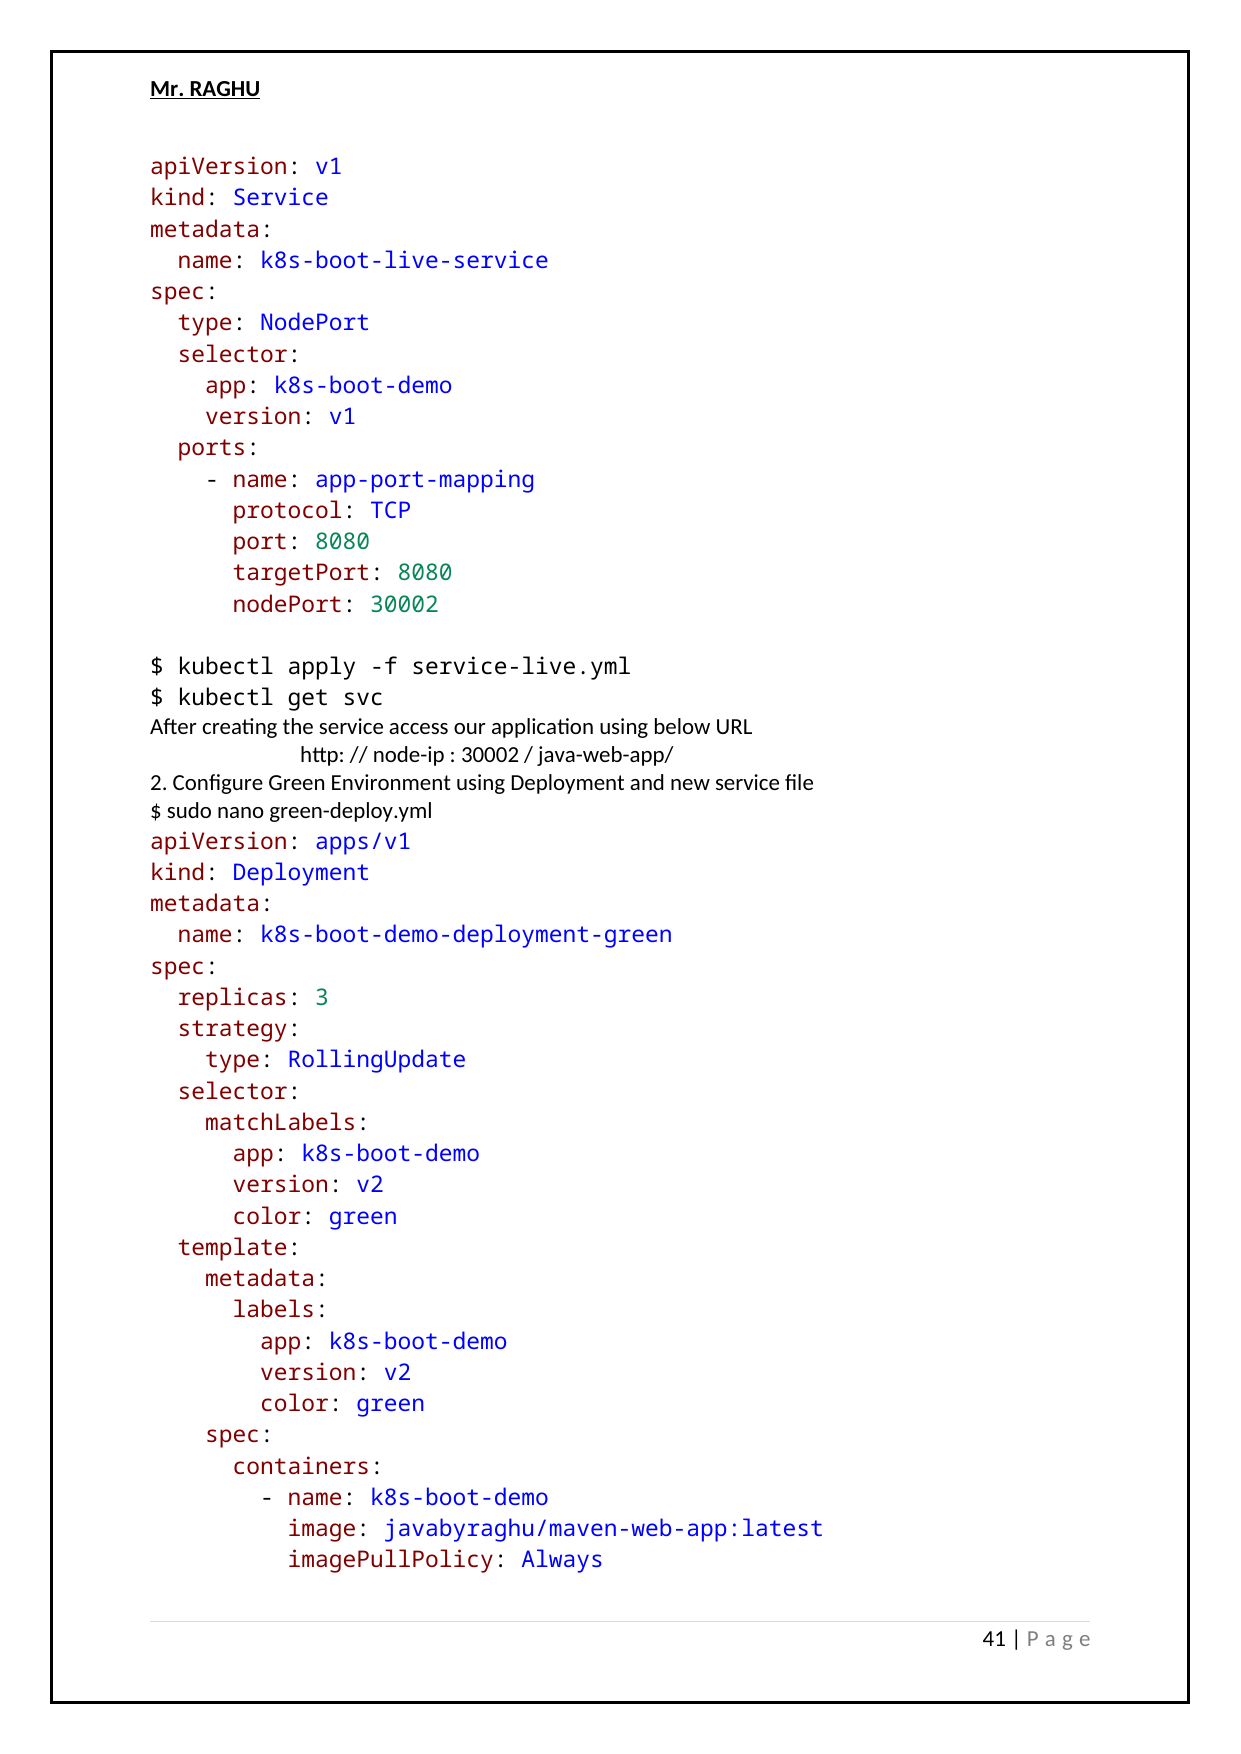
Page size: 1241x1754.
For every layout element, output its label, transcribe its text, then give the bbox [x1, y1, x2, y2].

text version: v2 [150, 1168, 1090, 1199]
text name: k8s-boot-demo-deployment-green [150, 918, 1090, 949]
text After creating the service access our application using below URL [150, 712, 1090, 741]
text $ kubectl apply -f service-live.yml [150, 650, 1090, 681]
text color: green [150, 1387, 1090, 1418]
text replicas: 3 [150, 981, 1090, 1012]
text template: [150, 1231, 1090, 1262]
text nodePort: 30002 [150, 587, 1090, 619]
text selector: [150, 337, 1090, 369]
text kind: Deployment [150, 856, 1090, 887]
text metadata: [150, 887, 1090, 918]
text app: k8s-boot-demo [150, 1324, 1090, 1356]
text protocol: TCP [150, 494, 1090, 525]
text labels: [150, 1293, 1090, 1324]
text http: // node-ip : 30002 / java-web-app/ [150, 741, 1090, 768]
text color: green [150, 1199, 1090, 1231]
text spec: [150, 275, 1090, 306]
text $ sudo nano green-deploy.yml [150, 797, 1090, 824]
text - name: app-port-mapping [150, 462, 1090, 494]
text metadata: [150, 212, 1090, 244]
text type: NodePort [150, 306, 1090, 337]
text strategy: [150, 1012, 1090, 1043]
text kind: Service [150, 181, 1090, 212]
text - name: k8s-boot-demo [150, 1481, 1090, 1512]
text spec: [150, 1418, 1090, 1449]
text metadata: [150, 1262, 1090, 1293]
text name: k8s-boot-live-service [150, 244, 1090, 275]
text spec: [150, 949, 1090, 981]
text selector: [150, 1074, 1090, 1106]
text imagePullPolicy: Always [150, 1543, 1090, 1574]
text ports: [150, 431, 1090, 462]
text app: k8s-boot-demo [150, 369, 1090, 400]
text matchLabels: [150, 1106, 1090, 1137]
text version: v2 [150, 1356, 1090, 1387]
text port: 8080 [150, 525, 1090, 556]
text containers: [150, 1449, 1090, 1481]
text $ kubectl get svc [150, 681, 1090, 712]
text app: k8s-boot-demo [150, 1137, 1090, 1168]
text targetPort: 8080 [150, 556, 1090, 587]
text 2. Configure Green Environment using Deployment and new service file [150, 768, 1090, 797]
text version: v1 [150, 400, 1090, 431]
text image: javabyraghu/maven-web-app:latest [150, 1512, 1090, 1543]
text type: RollingUpdate [150, 1043, 1090, 1074]
text apiVersion: apps/v1 [150, 824, 1090, 856]
text apiVersion: v1 [150, 150, 1090, 181]
